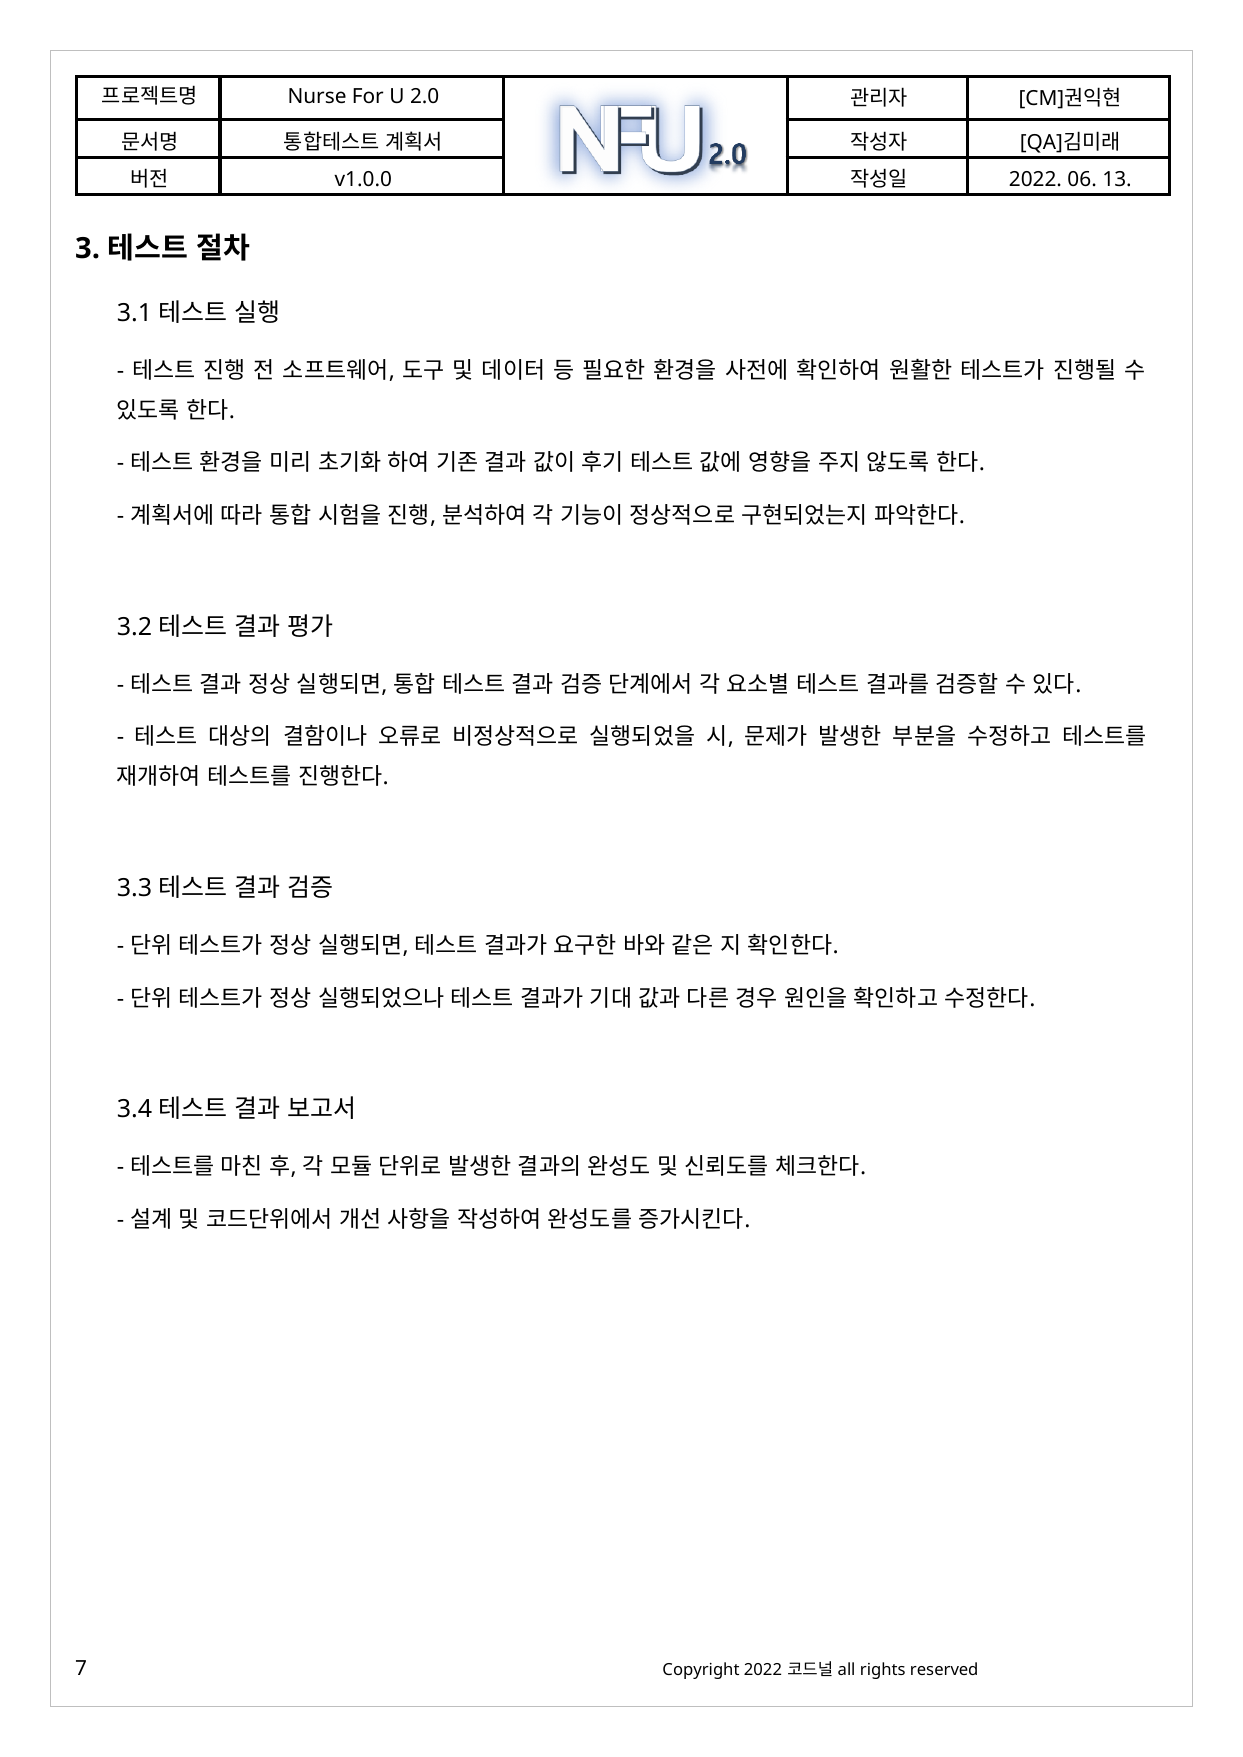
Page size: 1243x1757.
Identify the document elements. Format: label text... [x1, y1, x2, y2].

text 3.4 테스트 결과 보고서 [117, 1089, 1147, 1125]
text - 테스트를 마친 후, 각 모듈 단위로 발생한 결과의 완성도 및 신뢰도를 체크한다. [117, 1148, 1147, 1182]
text 3. 테스트 절차 [75, 225, 1168, 267]
text 3.2 테스트 결과 평가 [117, 606, 1147, 642]
text - 설계 및 코드단위에서 개선 사항을 작성하여 완성도를 증가시킨다. [117, 1201, 1147, 1234]
text - 테스트 환경을 미리 초기화 하여 기존 결과 값이 후기 테스트 값에 영향을 주지 않도록 한다. [117, 444, 1147, 478]
picture [534, 196, 769, 203]
text - 계획서에 따라 통합 시험을 진행, 분석하여 각 기능이 정상적으로 구현되었는지 파악한다. [117, 497, 1147, 530]
text 3.3 테스트 결과 검증 [117, 867, 1147, 903]
text 3.1 테스트 실행 [117, 292, 1147, 328]
text - 테스트 진행 전 소프트웨어, 도구 및 데이터 등 필요한 환경을 사전에 확인하여 원활한 테스트가 진행될 수 있도록 한다. [117, 352, 1147, 425]
text - 테스트 대상의 결함이나 오류로 비정상적으로 실행되었을 시, 문제가 발생한 부분을 수정하고 테스트를 재개하여 테스트를 진행한다. [117, 718, 1147, 791]
text - 테스트 결과 정상 실행되면, 통합 테스트 결과 검증 단계에서 각 요소별 테스트 결과를 검증할 수 있다. [117, 666, 1147, 699]
text - 단위 테스트가 정상 실행되었으나 테스트 결과가 기대 값과 다른 경우 원인을 확인하고 수정한다. [117, 979, 1147, 1013]
text - 단위 테스트가 정상 실행되면, 테스트 결과가 요구한 바와 같은 지 확인한다. [117, 927, 1147, 960]
picture [534, 82, 769, 193]
